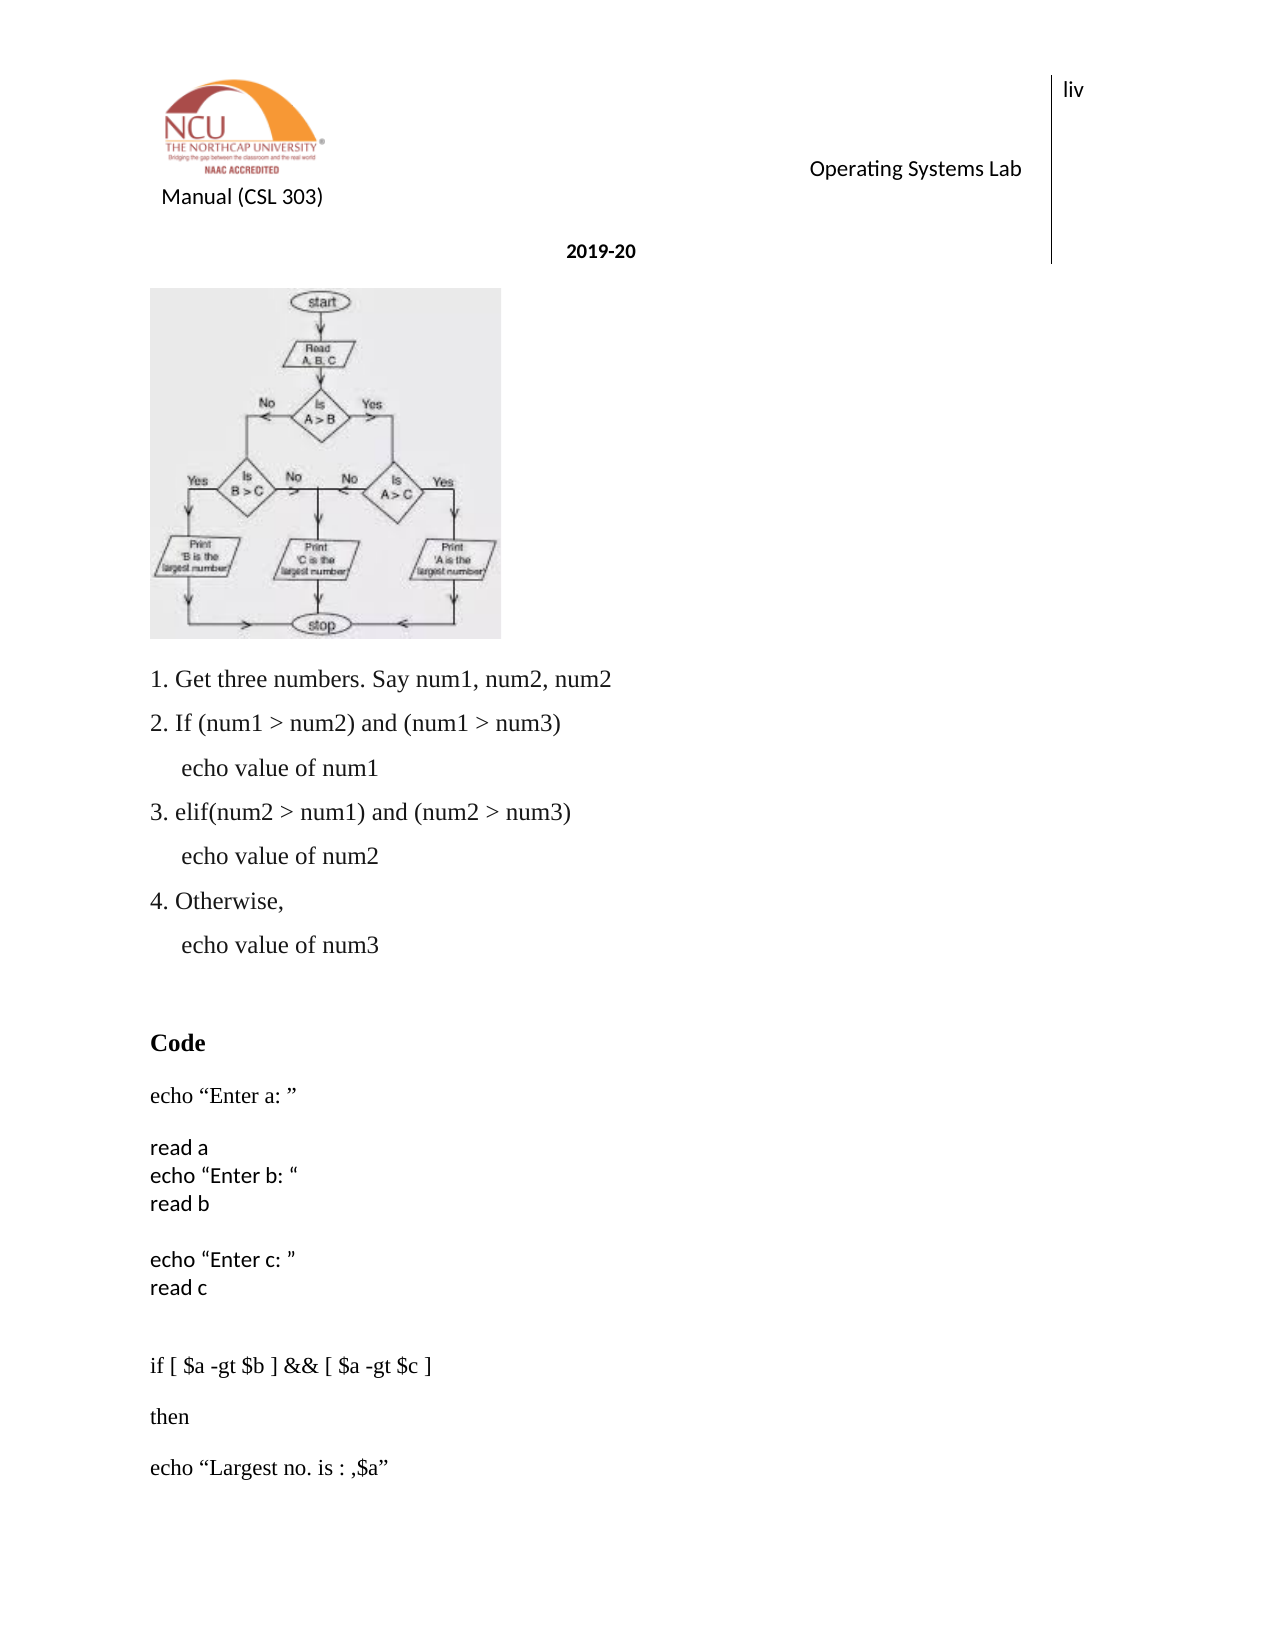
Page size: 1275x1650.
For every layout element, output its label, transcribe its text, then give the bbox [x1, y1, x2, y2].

text then [150, 1403, 1125, 1430]
text Code [150, 1028, 1125, 1057]
text read b [150, 1189, 1125, 1217]
text echo value of num1 [150, 753, 1125, 781]
text 4. Otherwise, [150, 886, 1125, 914]
text read a [150, 1133, 1125, 1161]
picture [150, 288, 502, 639]
text 2. If (num1 > num2) and (num1 > num3) [150, 708, 1125, 737]
text echo “Enter b: “ [150, 1161, 1125, 1189]
text read c [150, 1273, 1125, 1301]
text if [ $a -gt $b ] && [ $a -gt $c ] [150, 1352, 1125, 1379]
text 1. Get three numbers. Say num1, num2, num2 [150, 664, 1125, 693]
picture [161, 75, 325, 177]
text 3. elif(num2 > num1) and (num2 > num3) [150, 797, 1125, 826]
text echo value of num2 [150, 841, 1125, 870]
text echo value of num3 [150, 930, 1125, 959]
text echo “Enter c: ” [150, 1245, 1125, 1273]
text echo “Enter a: ” [150, 1082, 1125, 1108]
text echo “Largest no. is : ,$a” [150, 1454, 1125, 1481]
